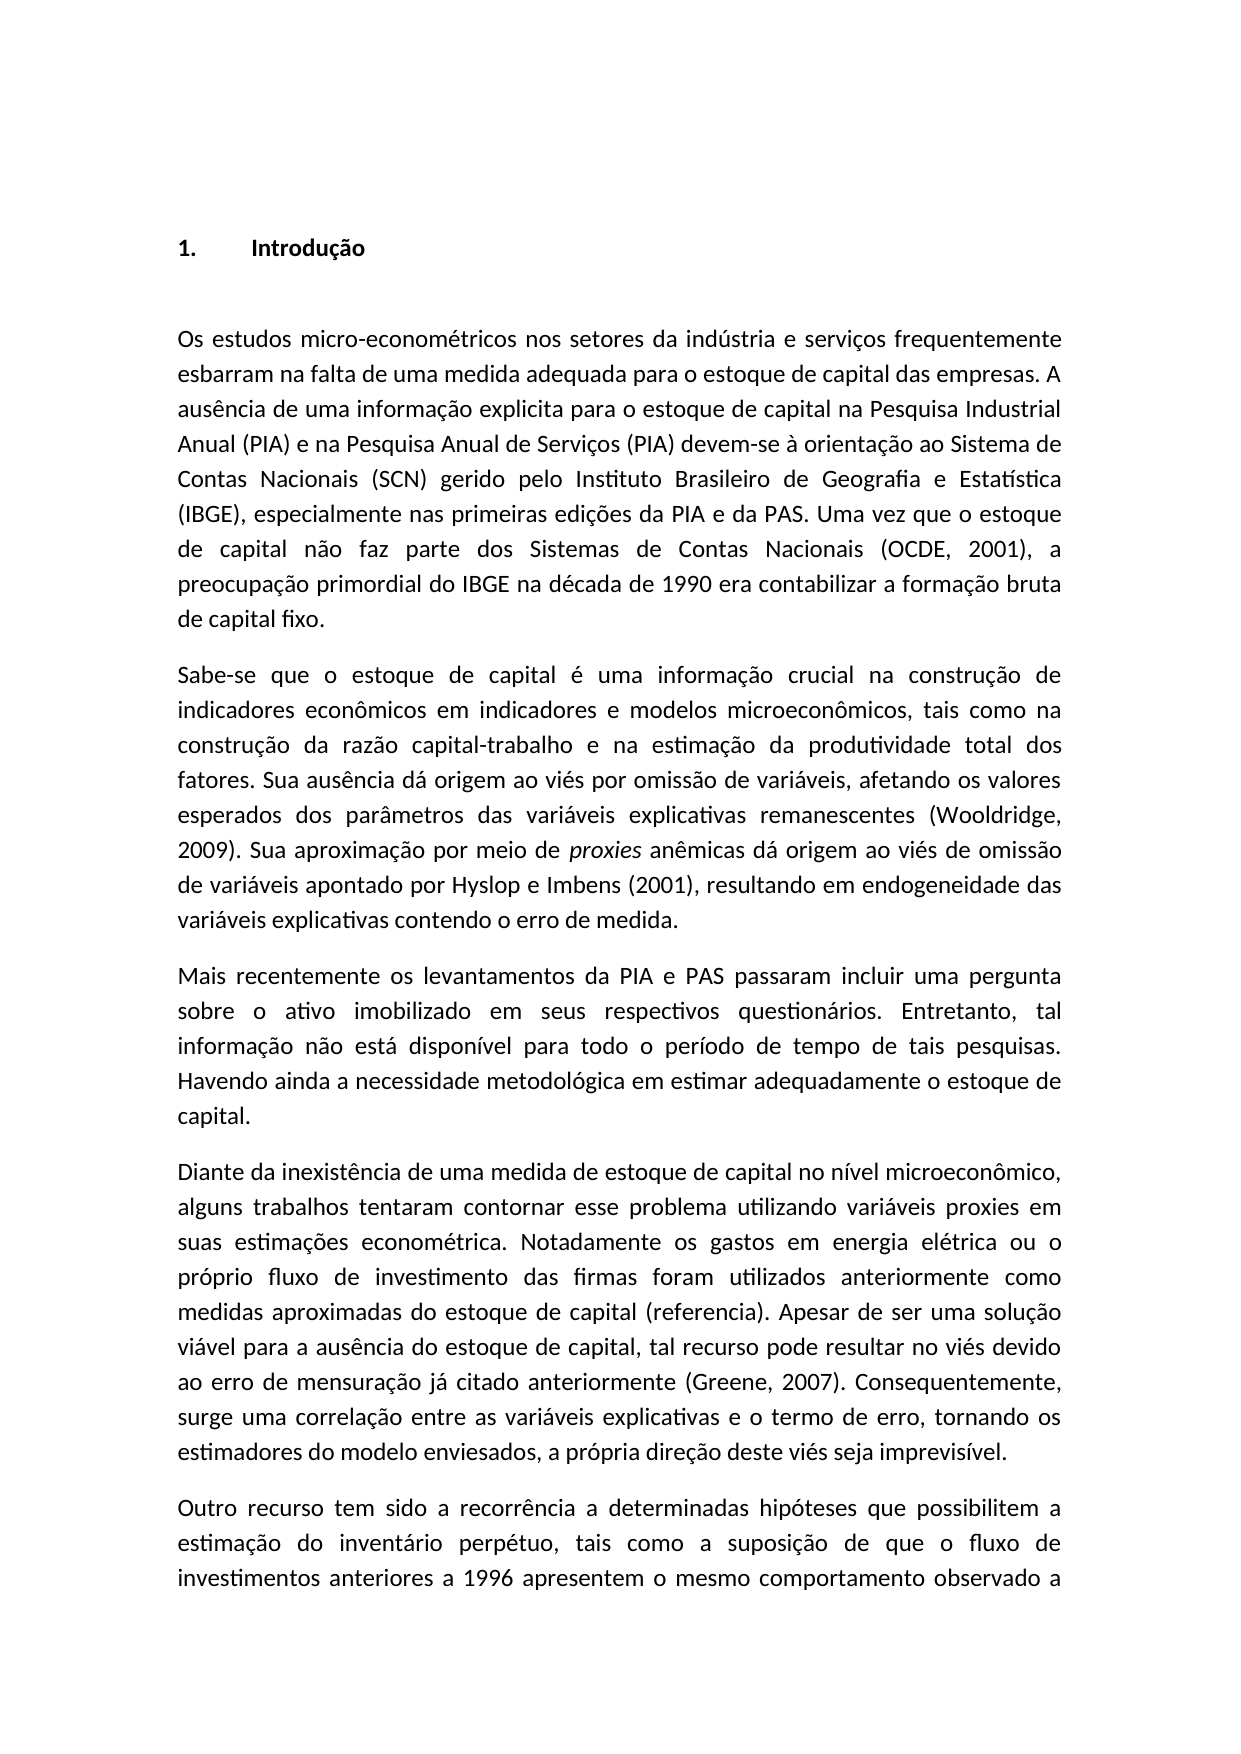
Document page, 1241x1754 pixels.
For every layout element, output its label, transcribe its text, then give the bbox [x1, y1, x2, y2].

text Mais recentemente os levantamentos da PIA e PAS passaram incluir uma pergunta sobre o ativo imobilizado em seus respectivos questionários. Entretanto, tal informação não está disponível para todo o período de tempo de tais pesquisas. Havendo ainda a necessidade metodológica em estimar adequadamente o estoque de capital. [177, 960, 1063, 1131]
text Os estudos micro-econométricos nos setores da indústria e serviços frequentemente esbarram na falta de uma medida adequada para o estoque de capital das empresas. A ausência de uma informação explicita para o estoque de capital na Pesquisa Industrial Anual (PIA) e na Pesquisa Anual de Serviços (PIA) devem-se à orientação ao Sistema de Contas Nacionais (SCN) gerido pelo Instituto Brasileiro de Geografia e Estatística (IBGE), especialmente nas primeiras edições da PIA e da PAS. Uma vez que o estoque de capital não faz parte dos Sistemas de Contas Nacionais (OCDE, 2001), a preocupação primordial do IBGE na década de 1990 era contabilizar a formação bruta de capital fixo. [177, 323, 1063, 634]
text Sabe-se que o estoque de capital é uma informação crucial na construção de indicadores econômicos em indicadores e modelos microeconômicos, tais como na construção da razão capital-trabalho e na estimação da produtividade total dos fatores. Sua ausência dá origem ao viés por omissão de variáveis, afetando os valores esperados dos parâmetros das variáveis explicativas remanescentes (Wooldridge, 2009). Sua aproximação por meio de proxies anêmicas dá origem ao viés de omissão de variáveis apontado por Hyslop e Imbens (2001), resultando em endogeneidade das variáveis explicativas contendo o erro de medida. [177, 659, 1063, 935]
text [177, 1492, 1063, 1592]
text Diante da inexistência de uma medida de estoque de capital no nível microeconômico, alguns trabalhos tentaram contornar esse problema utilizando variáveis proxies em suas estimações econométrica. Notadamente os gastos em energia elétrica ou o próprio fluxo de investimento das firmas foram utilizados anteriormente como medidas aproximadas do estoque de capital (referencia). Apesar de ser uma solução viável para a ausência do estoque de capital, tal recurso pode resultar no viés devido ao erro de mensuração já citado anteriormente (Greene, 2007). Consequentemente, surge uma correlação entre as variáveis explicativas e o termo de erro, tornando os estimadores do modelo enviesados, a própria direção deste viés seja imprevisível. [177, 1156, 1063, 1466]
subtitle Introdução [177, 233, 1063, 263]
